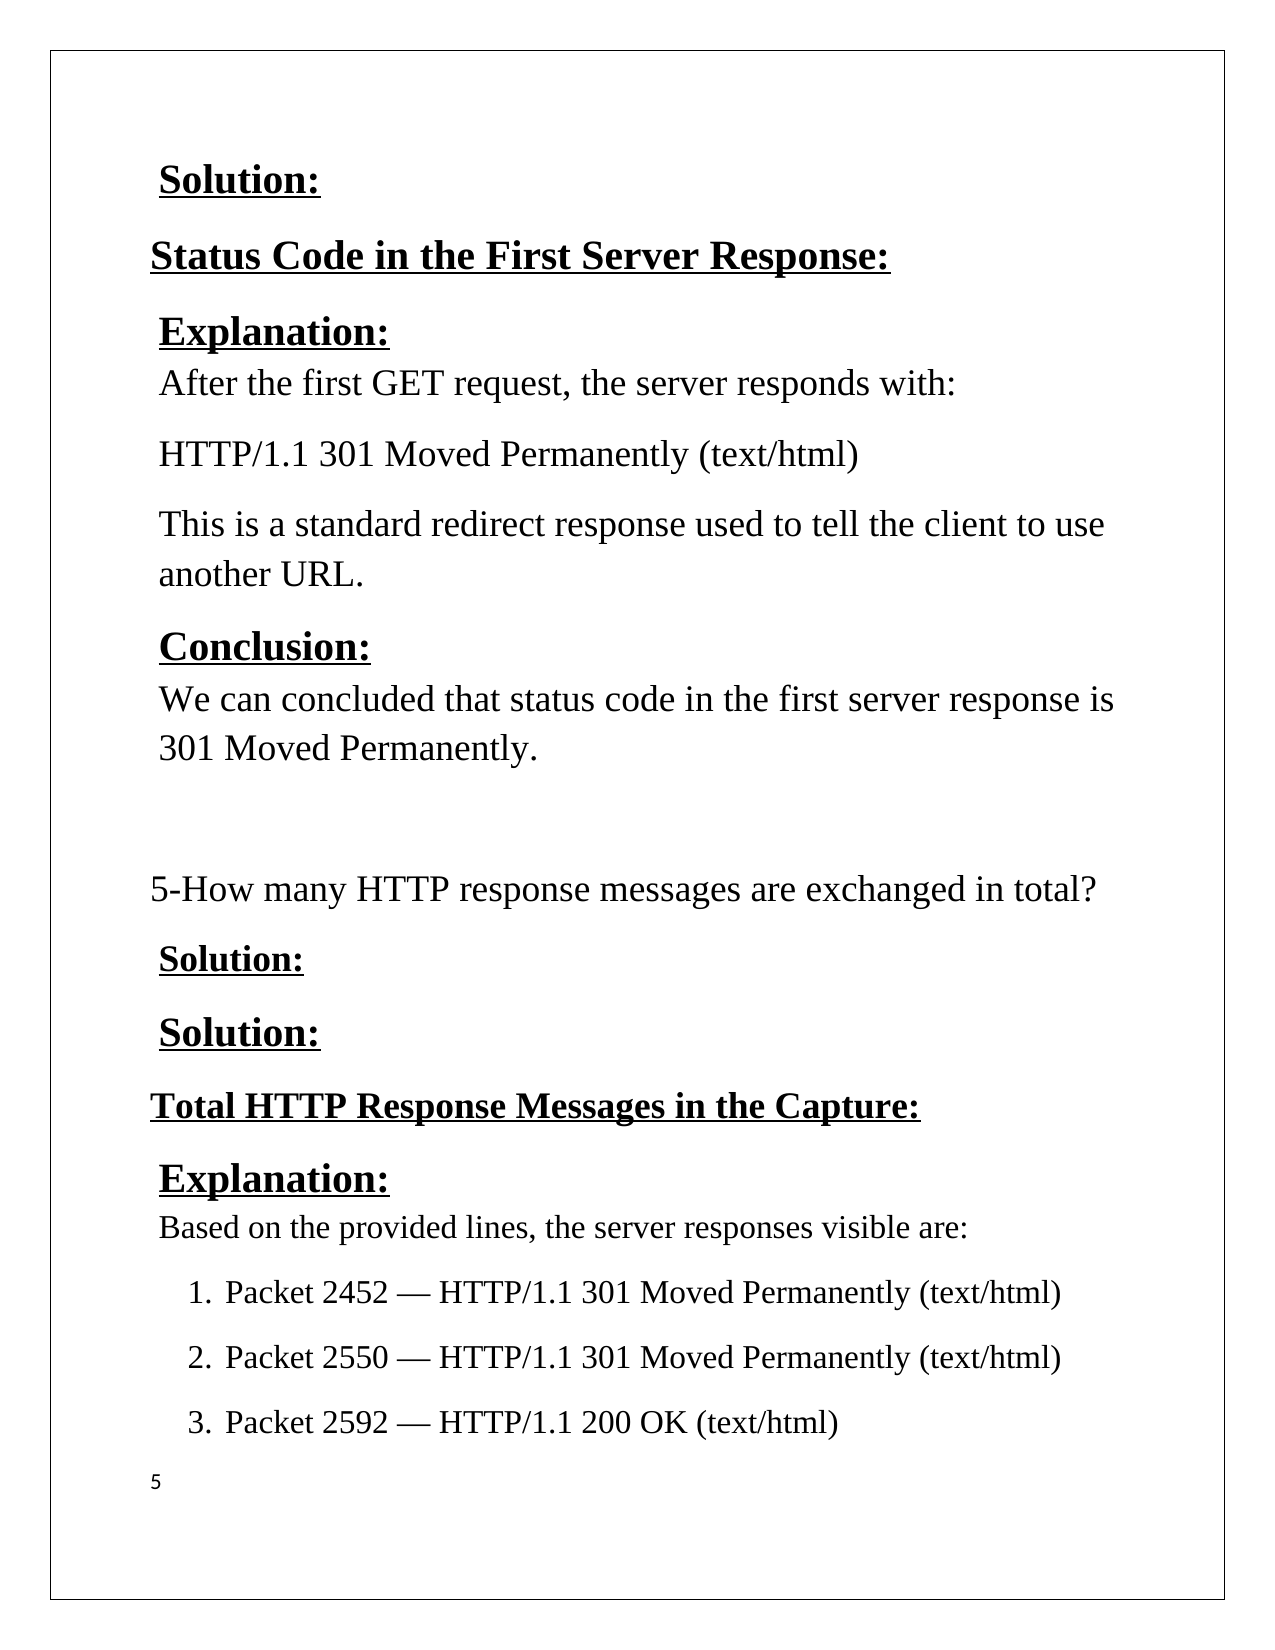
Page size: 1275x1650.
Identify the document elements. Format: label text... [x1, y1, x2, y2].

text Explanation: Based on the provided lines, the server responses visible are: [158, 1153, 1125, 1246]
text Explanation: After the first GET request, the server responds with: [158, 306, 1125, 404]
text Solution: [158, 937, 1125, 980]
text HTTP/1.1 301 Moved Permanently (text/html) [158, 431, 1125, 474]
text Total HTTP Response Messages in the Capture: [150, 1083, 1125, 1126]
text This is a standard redirect response used to tell the client to use another URL. [158, 502, 1125, 594]
list Packet 2550 — HTTP/1.1 301 Moved Permanently (text/html) [187, 1337, 1125, 1375]
list Packet 2592 — HTTP/1.1 200 OK (text/html) [187, 1402, 1125, 1440]
text Solution: [158, 1007, 1125, 1055]
text 5-How many HTTP response messages are exchanged in total? [150, 866, 1125, 909]
list Packet 2452 — HTTP/1.1 301 Moved Permanently (text/html) [187, 1272, 1125, 1310]
text Solution: [158, 154, 1125, 202]
text Conclusion: We can concluded that status code in the first server response is 301 Moved Permanently. [158, 622, 1125, 769]
text Status Code in the First Server Response: [150, 230, 1125, 278]
